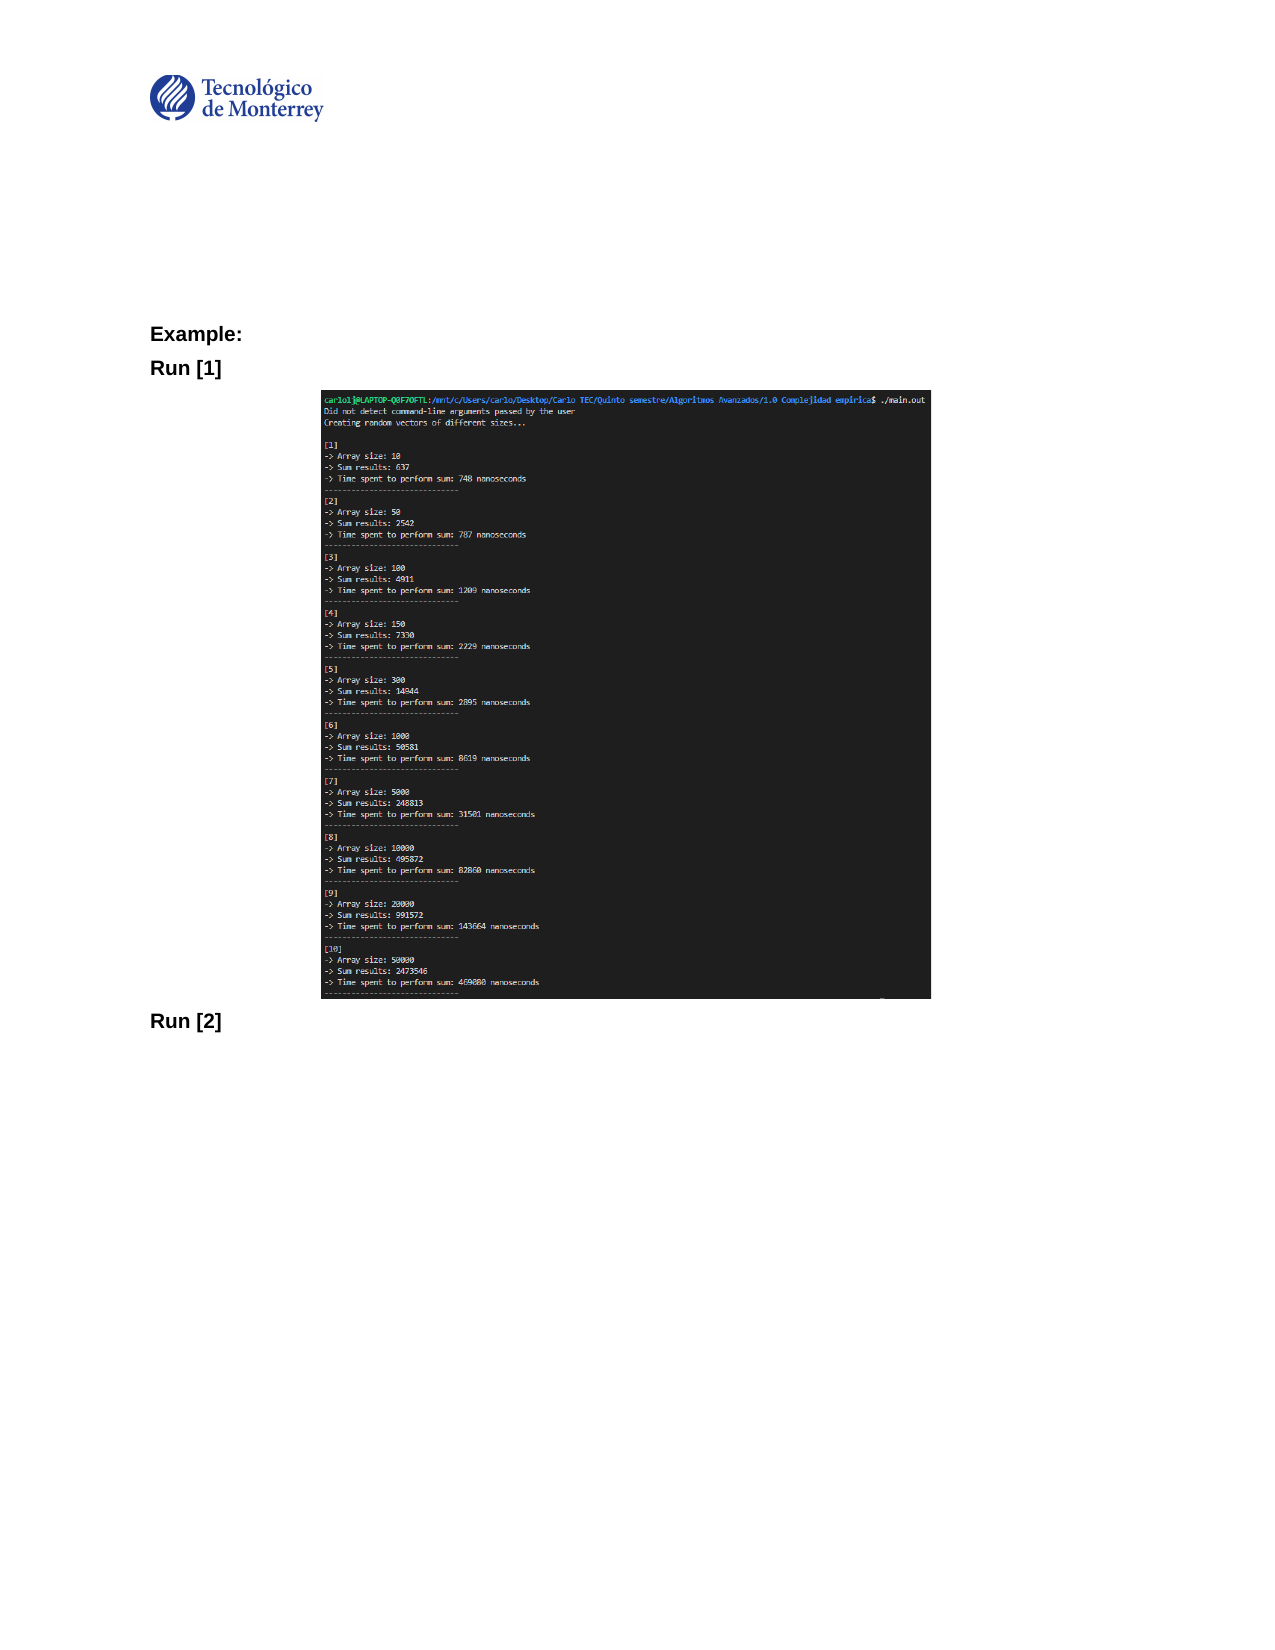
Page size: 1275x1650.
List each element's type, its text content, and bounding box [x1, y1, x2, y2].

text Run [1] [150, 356, 1102, 380]
picture [150, 75, 324, 122]
picture [321, 390, 932, 999]
text Run [2] [150, 1009, 1102, 1033]
text Example: [150, 322, 1102, 346]
